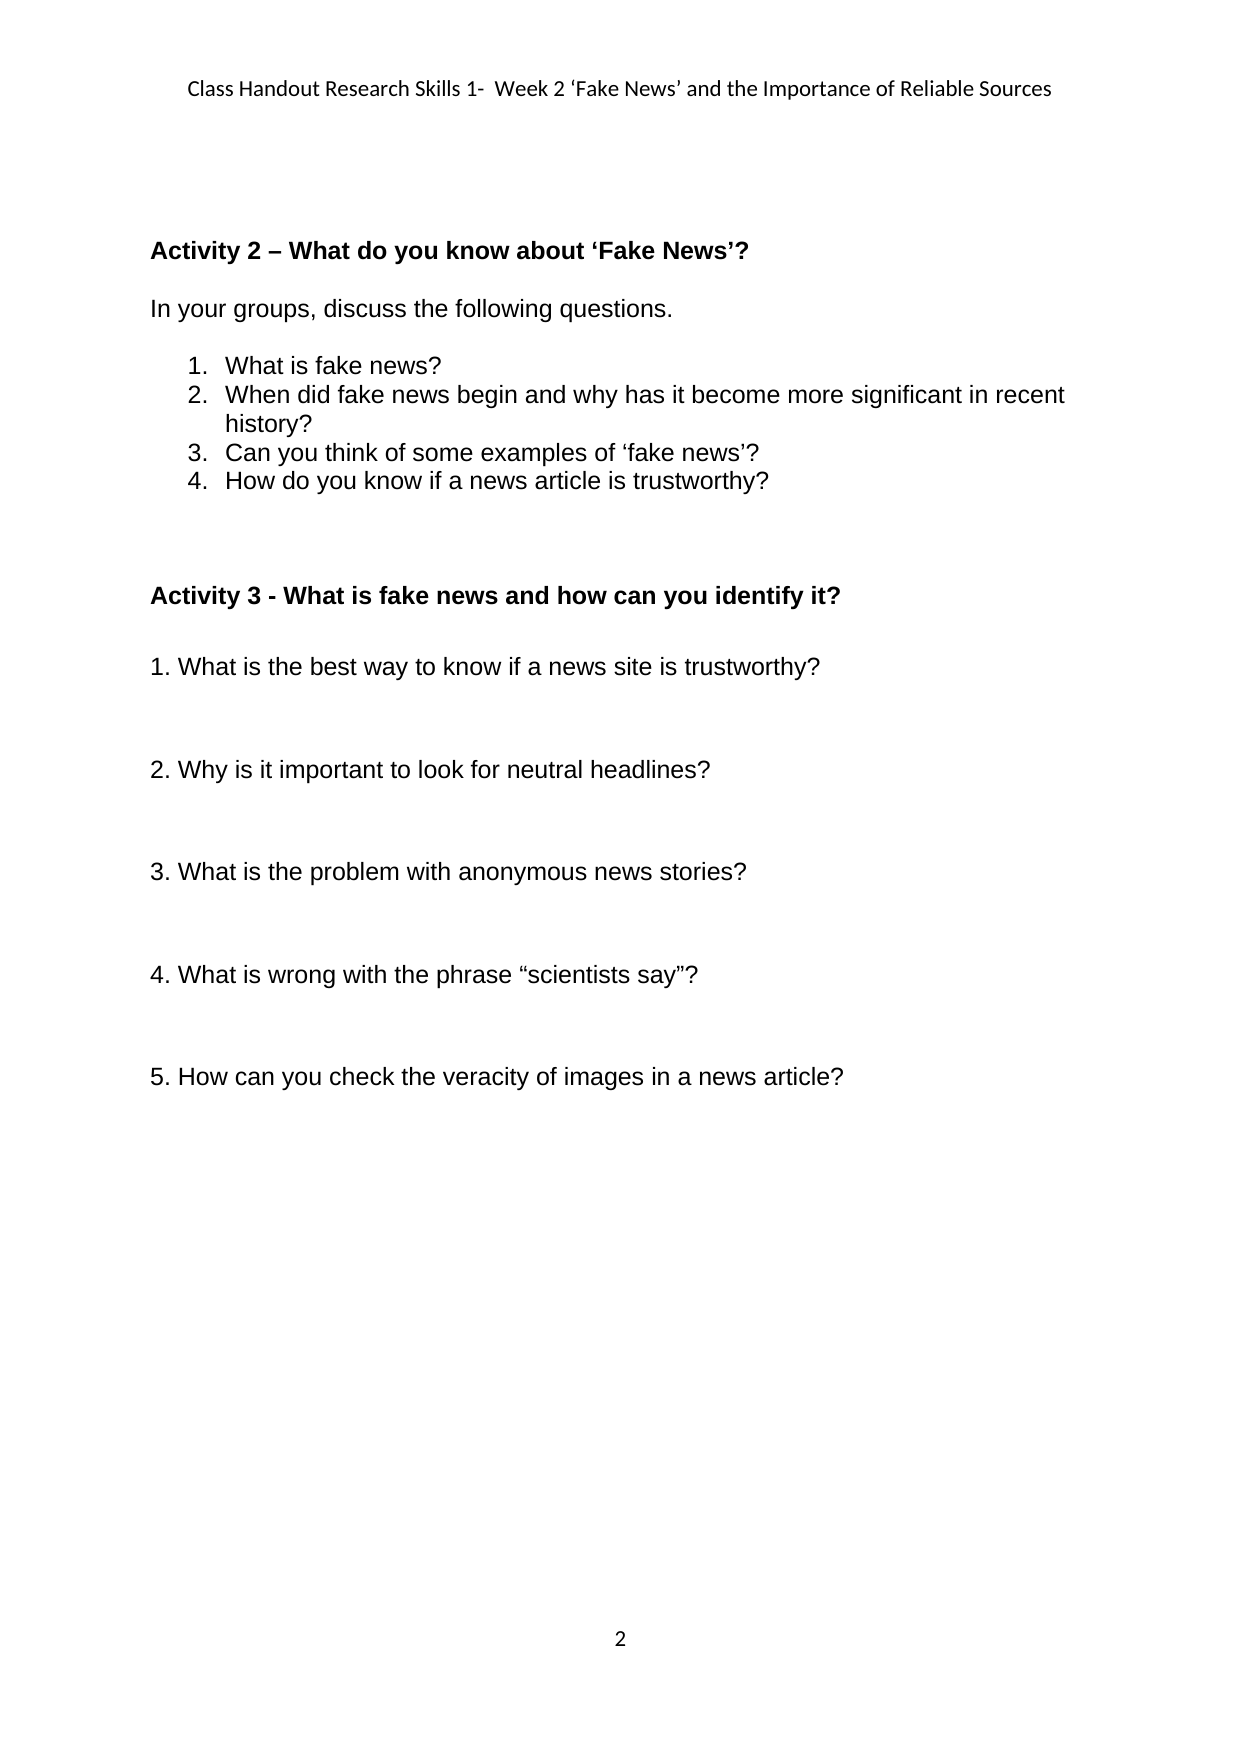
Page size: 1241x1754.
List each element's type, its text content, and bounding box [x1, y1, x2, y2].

text 5. How can you check the veracity of images in a news article? [150, 1062, 1090, 1091]
text Activity 2 – What do you know about ‘Fake News’? [150, 236, 1090, 265]
text 3. What is the problem with anonymous news stories? [150, 857, 1090, 886]
text In your groups, discuss the following questions. [150, 294, 1090, 322]
text 2. Why is it important to look for neutral headlines? [150, 755, 1090, 784]
subtitle Activity 3 - What is fake news and how can you identify it? [150, 581, 1090, 610]
text 4. What is wrong with the phrase “scientists say”? [150, 960, 1090, 989]
list When did fake news begin and why has it become more significant in recent history? [187, 380, 1090, 437]
list What is fake news? [187, 351, 1090, 380]
list Can you think of some examples of ‘fake news’? [187, 437, 1090, 466]
list How do you know if a news article is trustworthy? [187, 466, 1090, 495]
text 1. What is the best way to know if a news site is trustworthy? [150, 652, 1090, 681]
